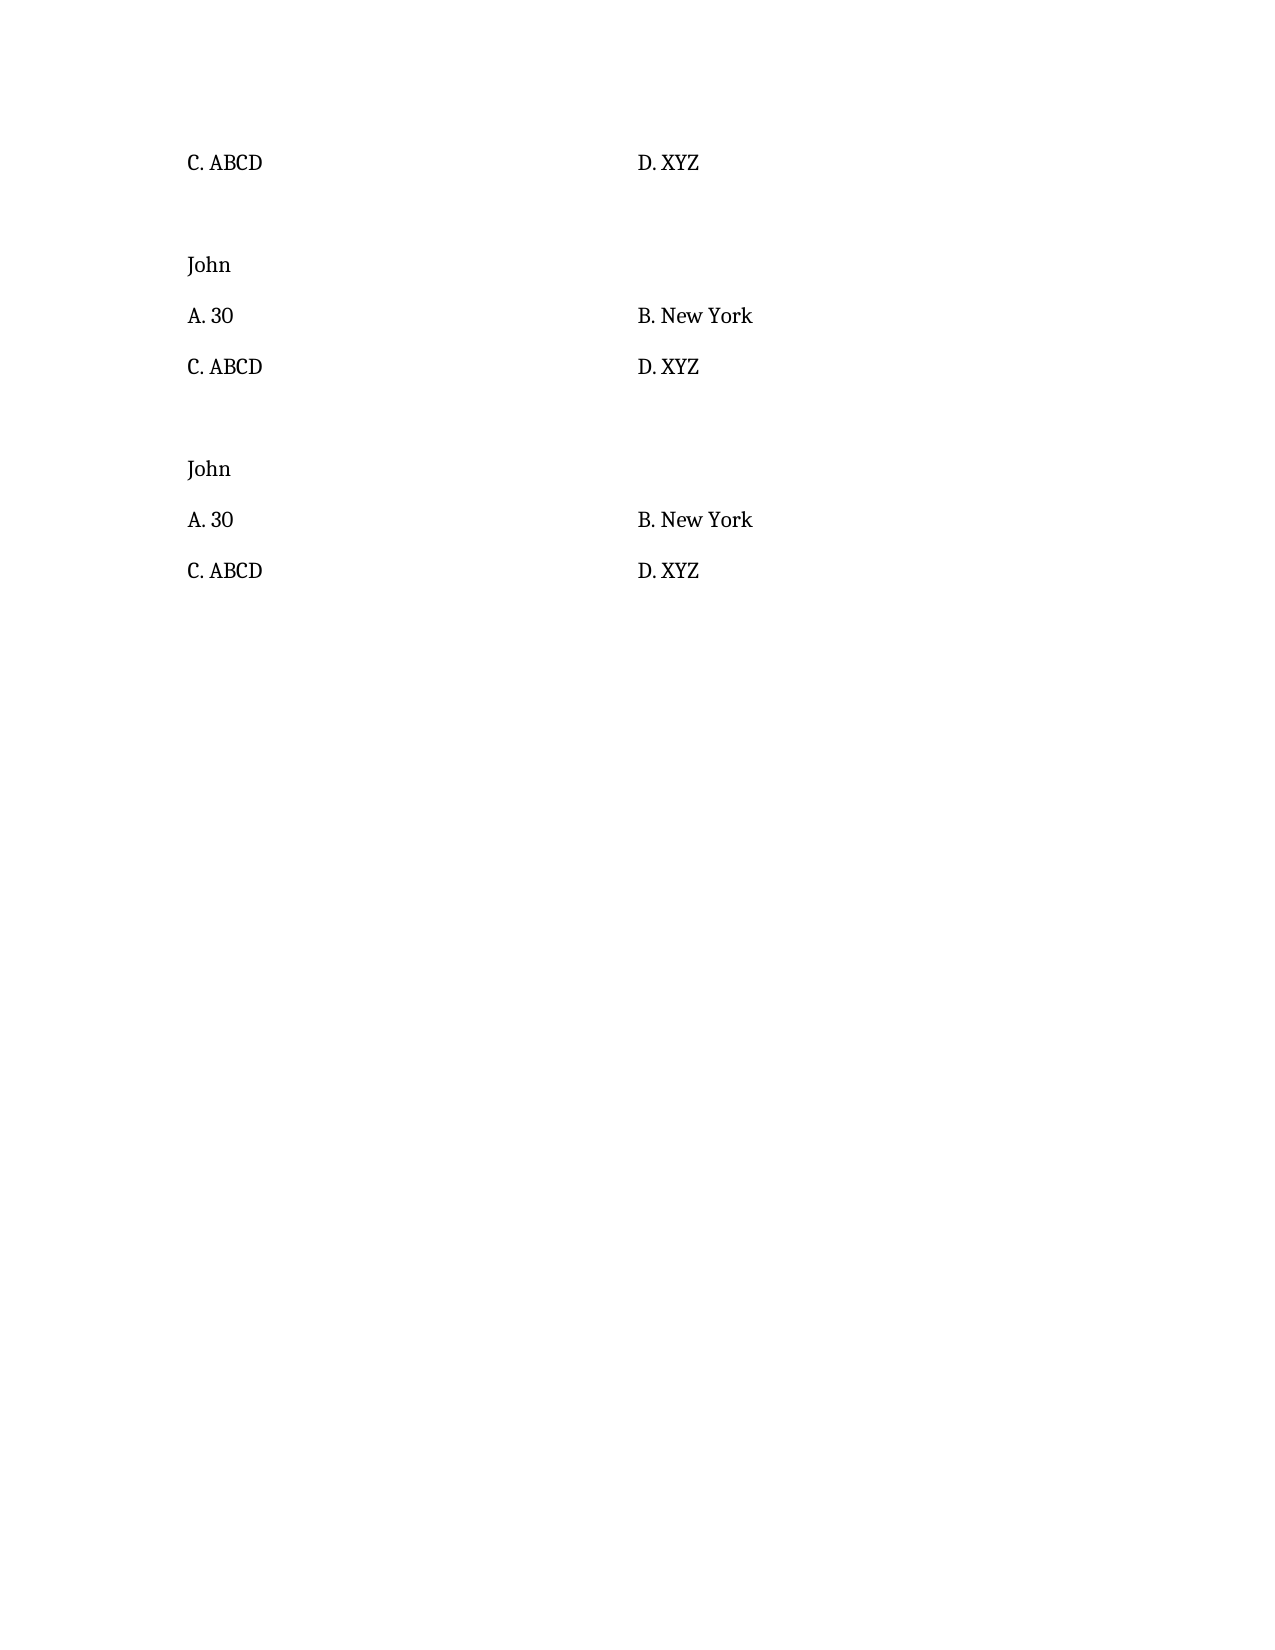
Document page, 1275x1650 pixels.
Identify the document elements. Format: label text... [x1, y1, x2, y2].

table_header B. New York [626, 303, 1076, 354]
table_cell D. XYZ [626, 150, 1076, 201]
table_cell C. ABCD [176, 150, 626, 201]
table_cell C. ABCD [176, 354, 626, 405]
text John [187, 252, 1087, 278]
table_header B. New York [626, 507, 1076, 558]
table_header A. 30 [176, 303, 626, 354]
table_cell C. ABCD [176, 558, 626, 609]
text John [187, 456, 1087, 483]
table_cell D. XYZ [626, 354, 1076, 405]
table_header A. 30 [176, 507, 626, 558]
table_cell D. XYZ [626, 558, 1076, 609]
